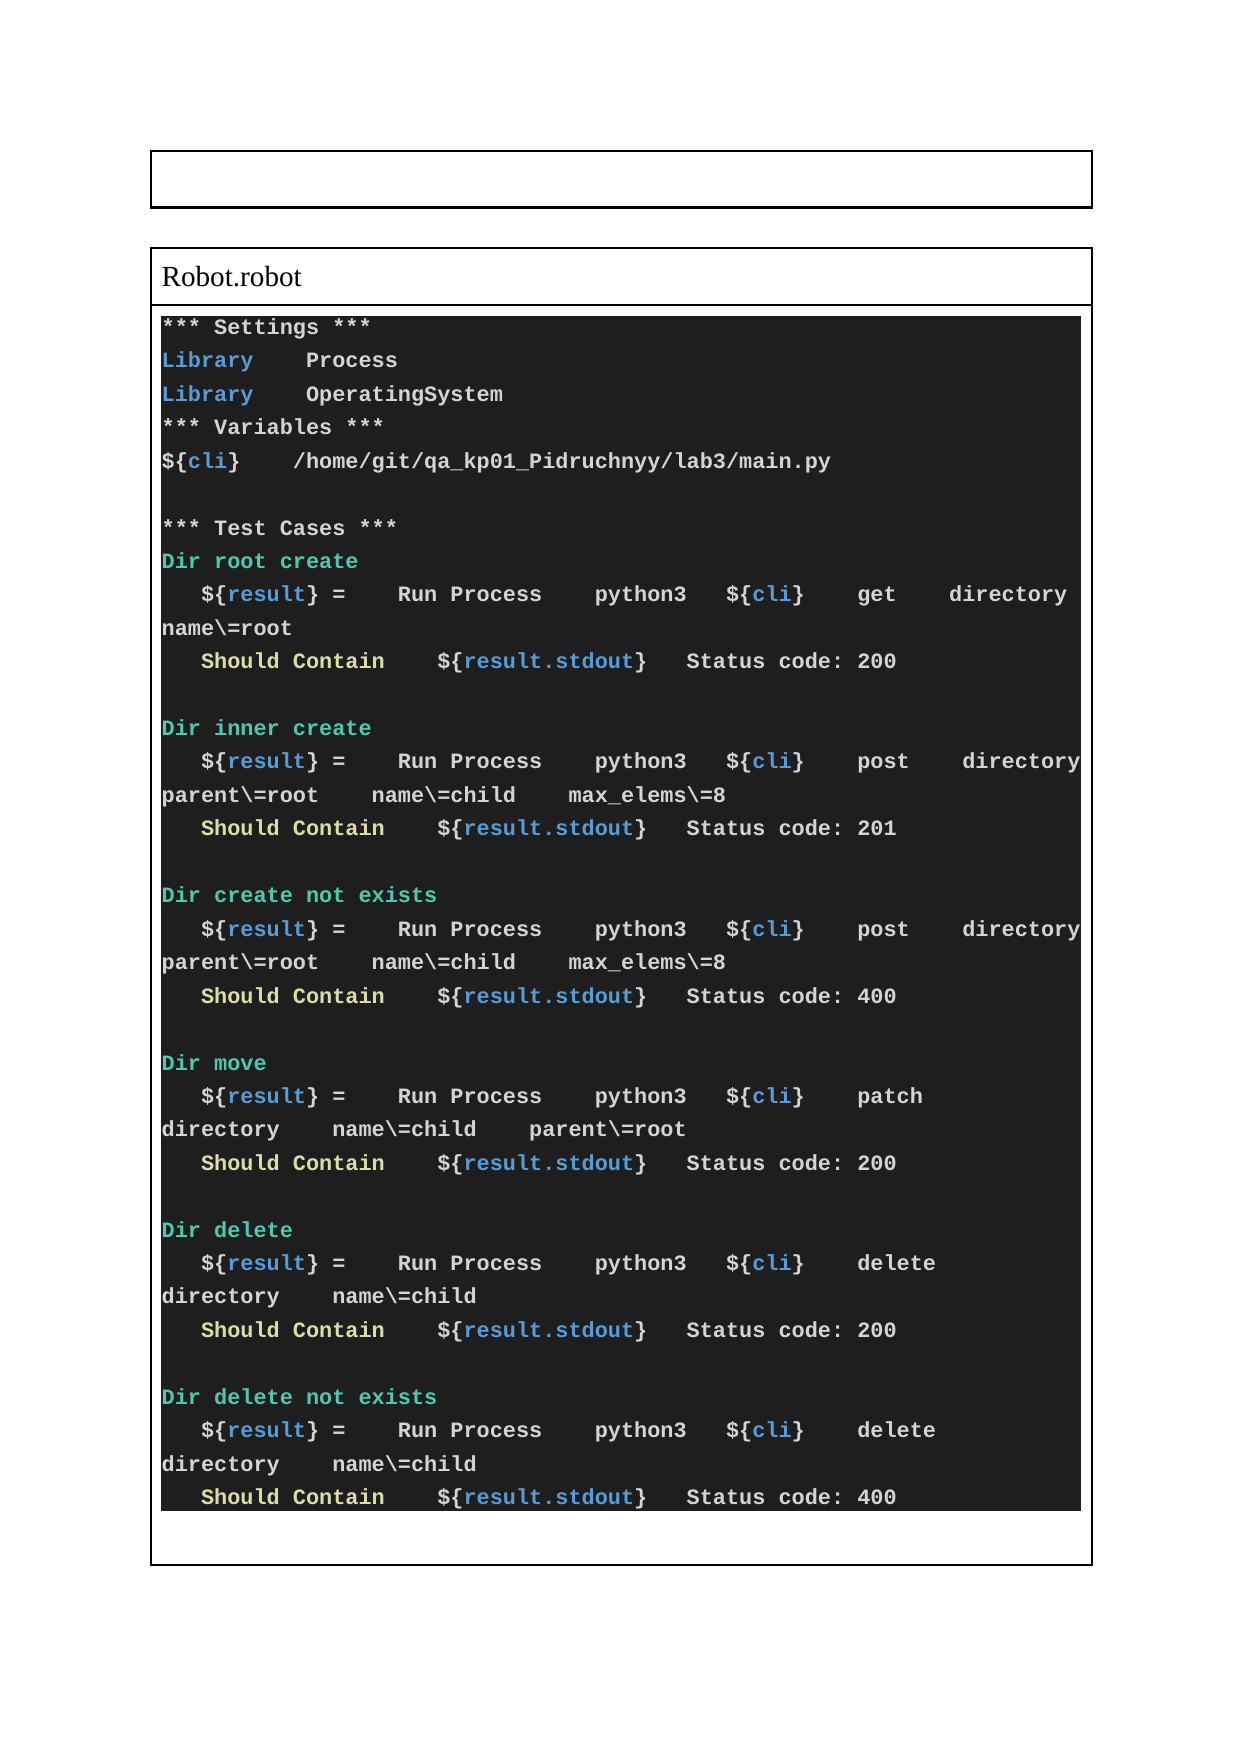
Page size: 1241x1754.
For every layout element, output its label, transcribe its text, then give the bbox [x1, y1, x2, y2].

table_header Robot.robot [152, 249, 1091, 303]
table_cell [152, 152, 1091, 206]
table_cell *** Settings *** Library Process Library OperatingSystem *** Variables *** ${cli} /home/git/qa_kp01_Pidruchnyy/lab3/main.py *** Test Cases *** Dir root create ${result} = Run Process python3 ${cli} get directory name\=root Should Contain ${result.stdout} Status code: 200 Dir inner create ${result} = Run Process python3 ${cli} post directory parent\=root name\=child max_elems\=8 Should Contain ${result.stdout} Status code: 201 Dir create not exists ${result} = Run Process python3 ${cli} post directory parent\=root name\=child max_elems\=8 Should Contain ${result.stdout} Status code: 400 Dir move ${result} = Run Process python3 ${cli} patch directory name\=child parent\=root Should Contain ${result.stdout} Status code: 200 Dir delete ${result} = Run Process python3 ${cli} delete directory name\=child Should Contain ${result.stdout} Status code: 200 Dir delete not exists ${result} = Run Process python3 ${cli} delete directory name\=child Should Contain ${result.stdout} Status code: 400 [152, 306, 1091, 1564]
